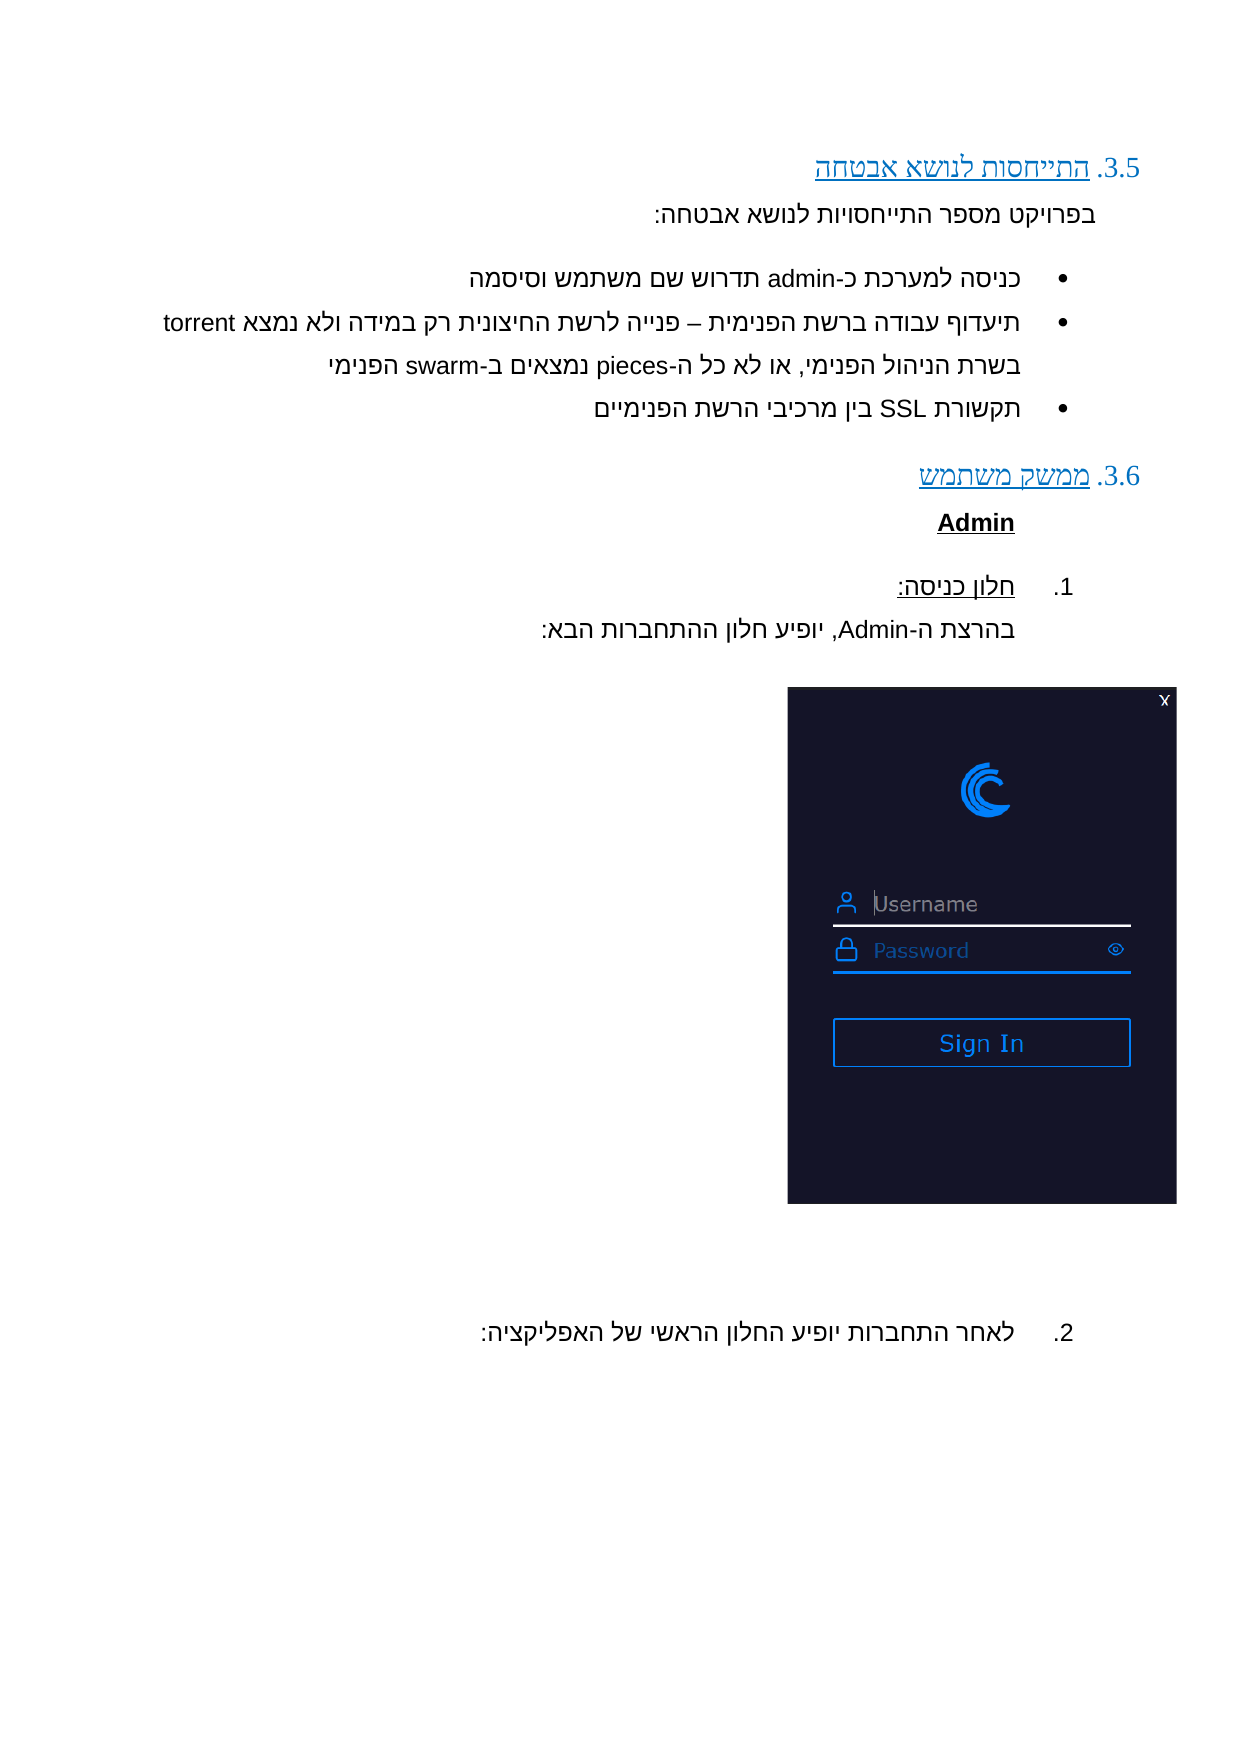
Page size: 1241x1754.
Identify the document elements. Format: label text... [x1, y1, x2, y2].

text בפרויקט מספר התייחסויות לנושא אבטחה: [150, 200, 1096, 229]
list חלון כניסה: [150, 572, 1053, 601]
text Admin [150, 508, 1090, 537]
list תיעדוף עבודה ברשת הפנימית – פנייה לרשת החיצונית רק במידה ולא נמצא torrent בשרת הניהול הפנימי, או לא כל ה-pieces נמצאים ב-swarm הפנימי [150, 307, 1059, 379]
list כניסה למערכת כ-admin תדרוש שם משתמש וסיסמה [150, 264, 1059, 293]
list תקשורת SSL בין מרכיבי הרשת הפנימיים [150, 394, 1059, 423]
list לאחר התחברות יופיע החלון הראשי של האפליקציה: [150, 1318, 1053, 1346]
list בהרצת ה-Admin, יופיע חלון ההתחברות הבא: [150, 615, 1015, 644]
picture [787, 687, 1177, 1204]
list ממשק משתמש [150, 458, 1096, 491]
list התייחסות לנושא אבטחה [150, 150, 1096, 183]
